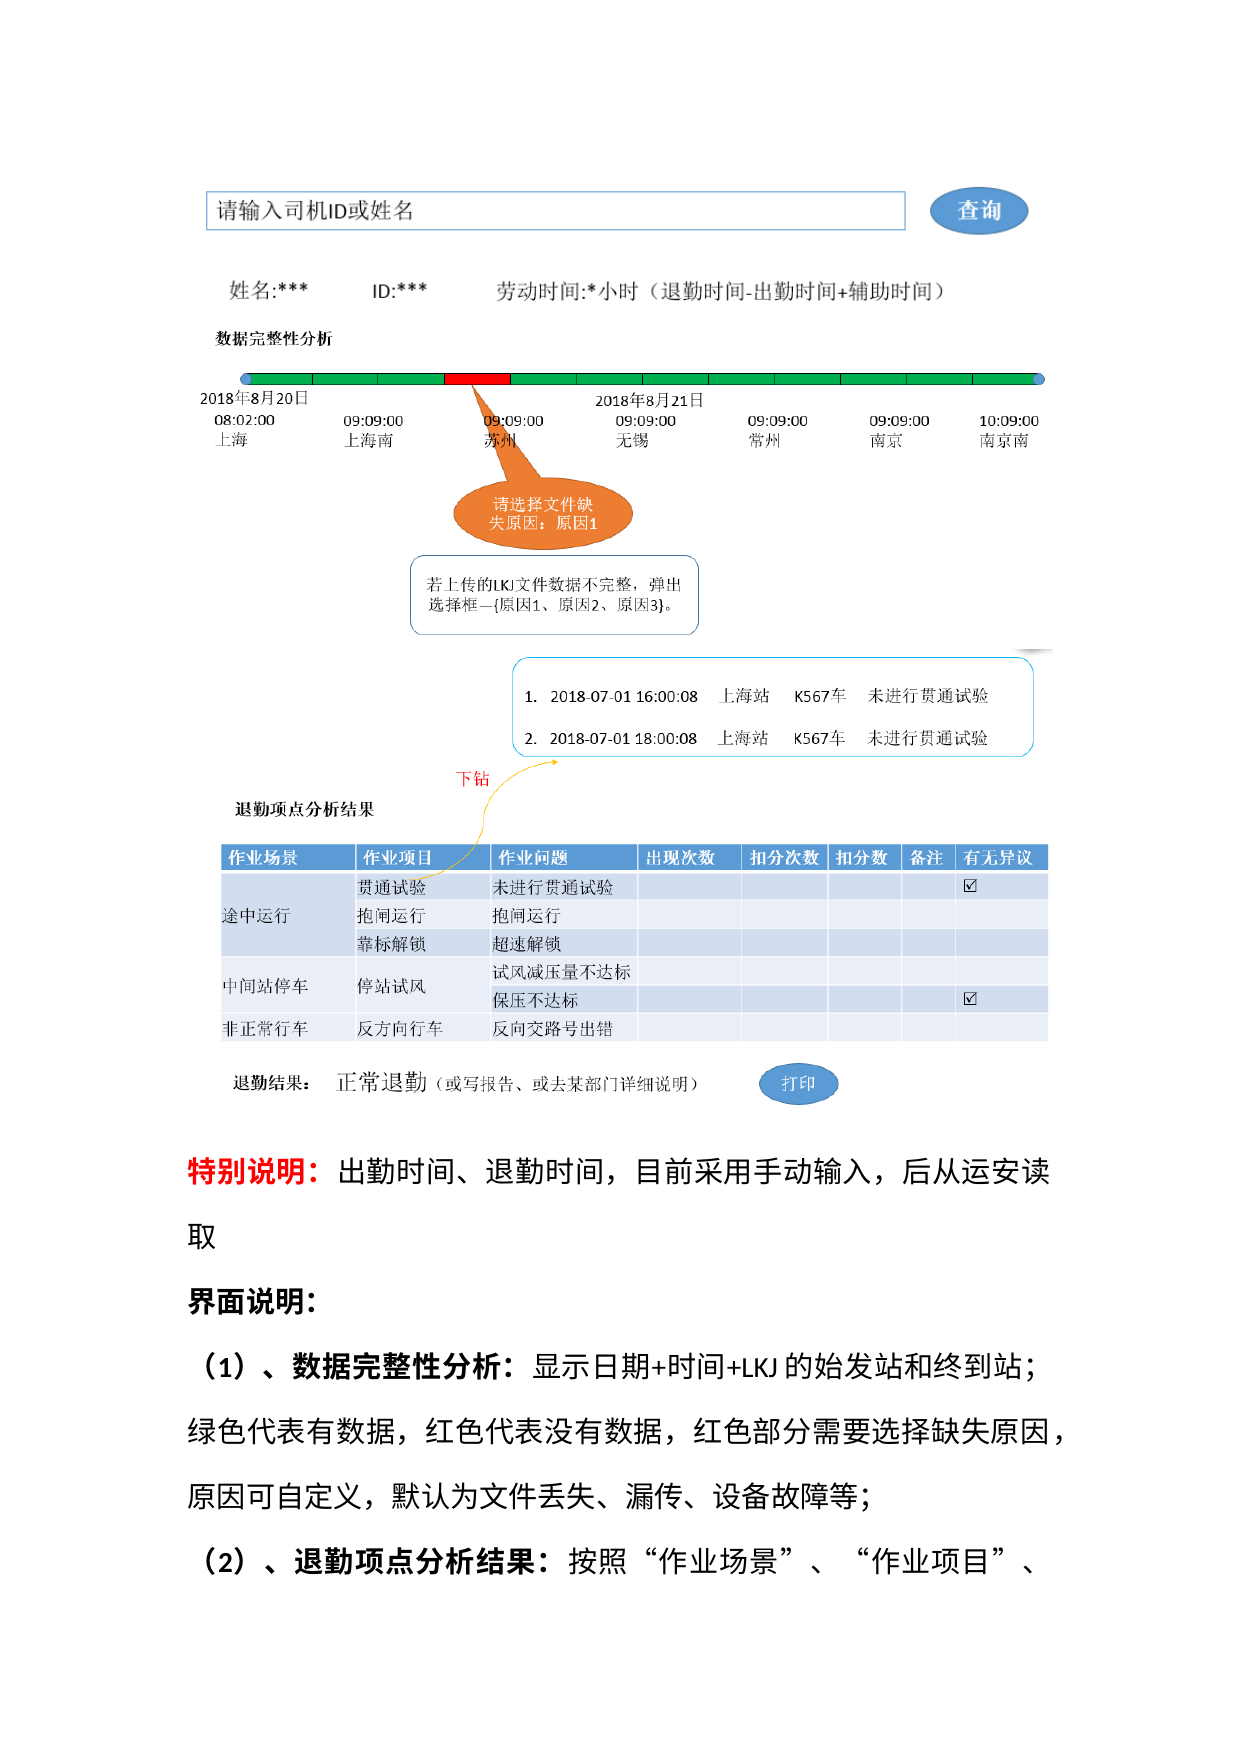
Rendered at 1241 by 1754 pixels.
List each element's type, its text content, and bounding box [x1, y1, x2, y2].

text （1）、数据完整性分析：显示日期+时间+LKJ的始发站和终到站；绿色代表有数据，红色代表没有数据，红色部分需要选择缺失原因，原因可自定义，默认为文件丢失、漏传、设备故障等； [187, 1332, 1053, 1527]
text 界面说明： [187, 1267, 1053, 1332]
picture [187, 324, 1053, 639]
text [187, 1527, 1053, 1592]
text 特别说明：出勤时间、退勤时间，目前采用手动输入，后从运安读取 [187, 1137, 1053, 1267]
picture [187, 162, 1053, 239]
picture [187, 259, 1053, 304]
picture [187, 649, 1053, 1115]
